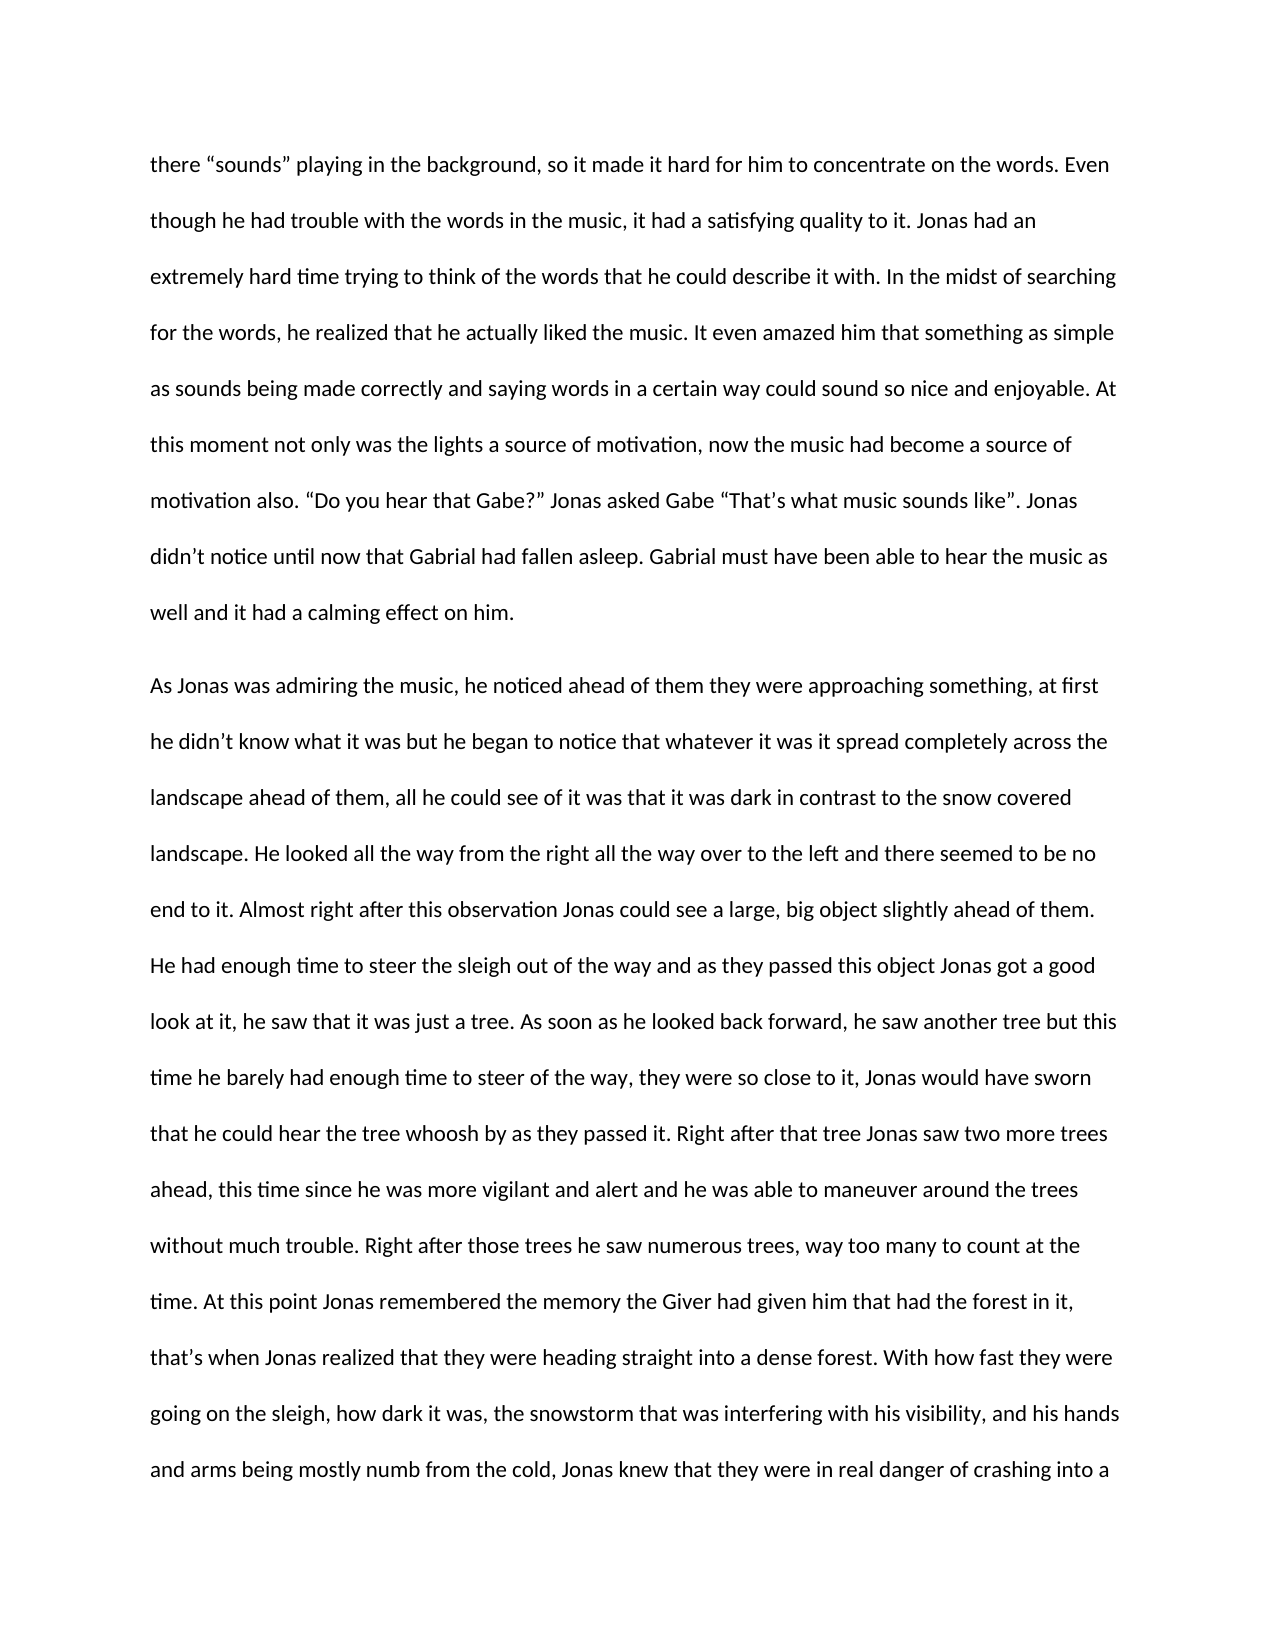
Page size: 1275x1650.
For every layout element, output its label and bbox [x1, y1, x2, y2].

text [150, 671, 1125, 1484]
text [150, 150, 1125, 626]
